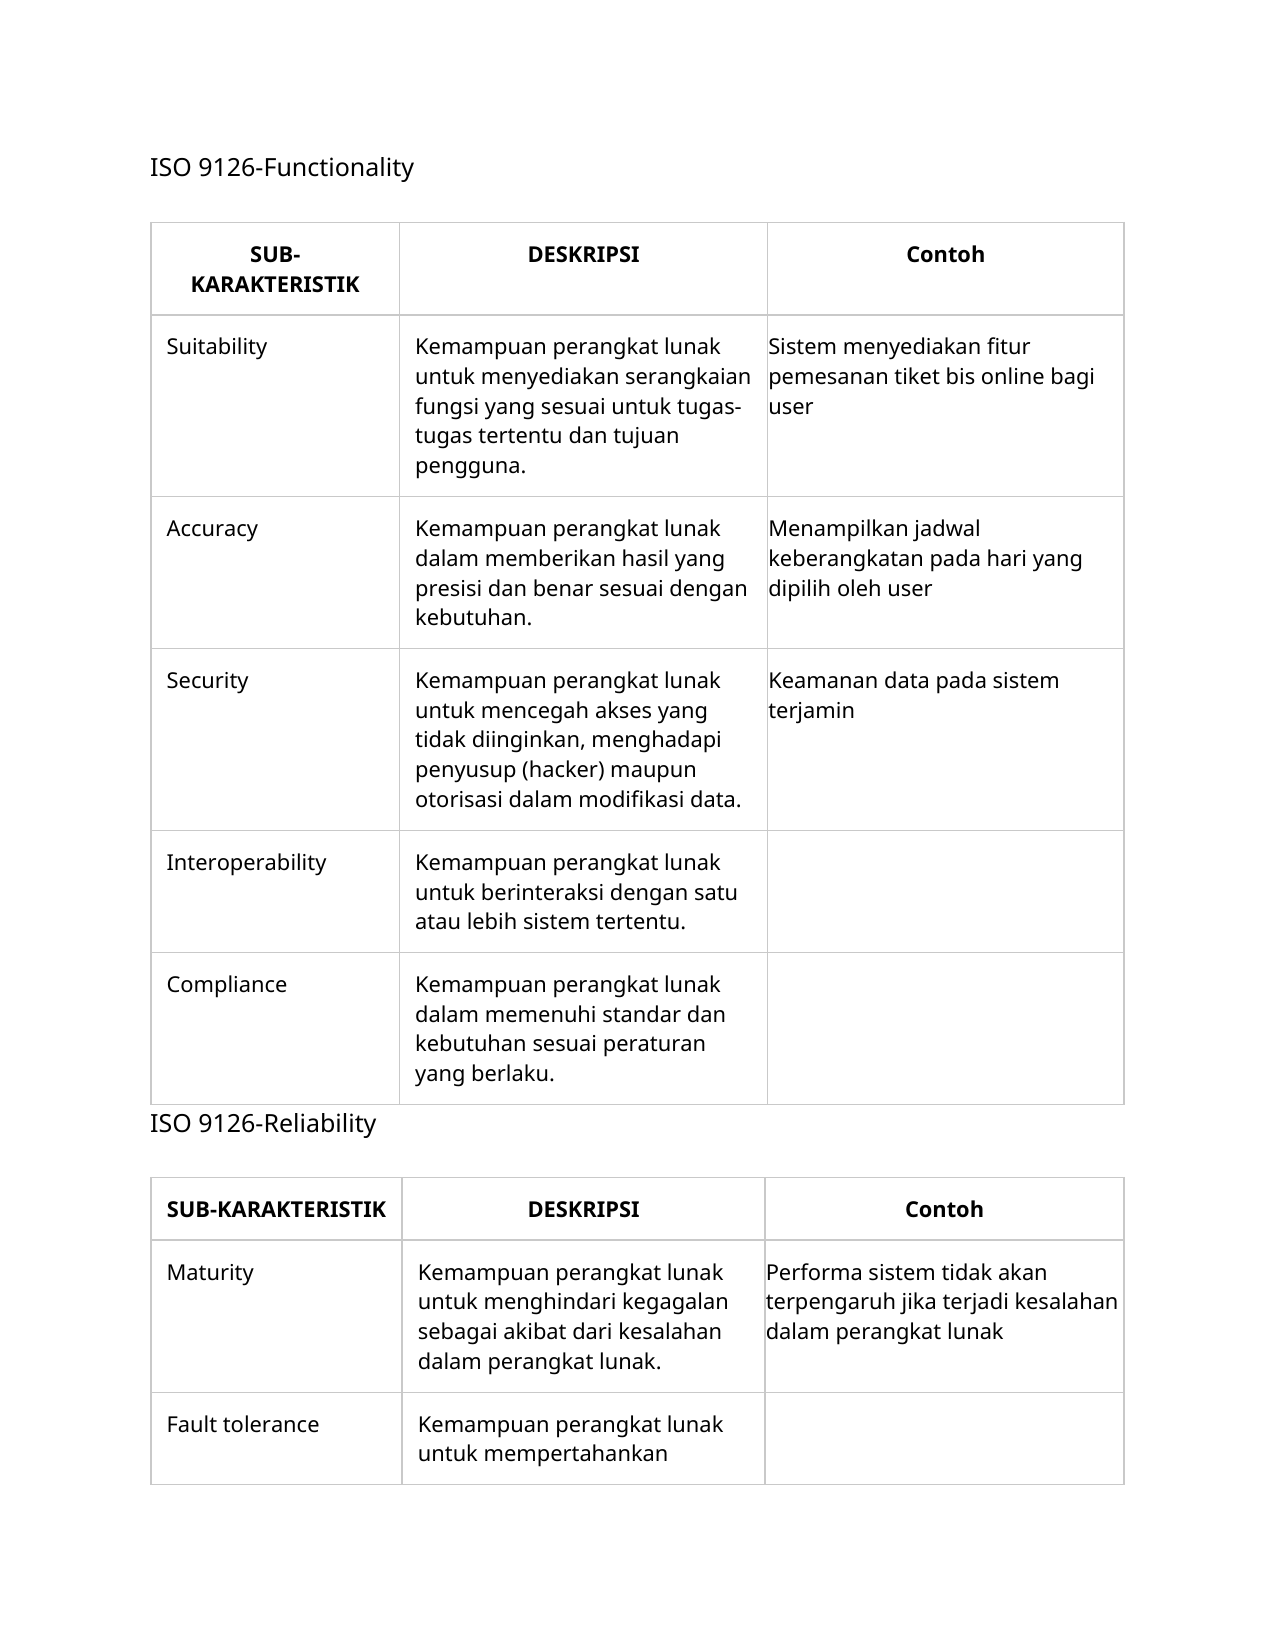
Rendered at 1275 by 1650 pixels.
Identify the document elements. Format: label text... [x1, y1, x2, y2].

table_header Contoh [768, 223, 1123, 314]
table_cell Kemampuan perangkat lunak untuk berinteraksi dengan satu atau lebih sistem tertentu. [400, 831, 767, 952]
text ISO 9126-Reliability [150, 1105, 1125, 1139]
table_header DESKRIPSI [403, 1178, 764, 1239]
table_cell [766, 1393, 1123, 1484]
table_cell Kemampuan perangkat lunak dalam memenuhi standar dan kebutuhan sesuai peraturan yang berlaku. [400, 953, 767, 1104]
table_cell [403, 1393, 764, 1484]
table_cell Security [152, 649, 399, 829]
table_cell Kemampuan perangkat lunak untuk menghindari kegagalan sebagai akibat dari kesalahan dalam perangkat lunak. [403, 1241, 764, 1391]
table_cell Fault tolerance [152, 1393, 401, 1484]
table_cell Menampilkan jadwal keberangkatan pada hari yang dipilih oleh user [768, 497, 1123, 648]
table_cell [768, 953, 1123, 1104]
table_cell Kemampuan perangkat lunak untuk mencegah akses yang tidak diinginkan, menghadapi penyusup (hacker) maupun otorisasi dalam modifikasi data. [400, 649, 767, 829]
table_cell Keamanan data pada sistem terjamin [768, 649, 1123, 829]
table_cell Kemampuan perangkat lunak untuk menyediakan serangkaian fungsi yang sesuai untuk tugas-tugas tertentu dan tujuan pengguna. [400, 316, 767, 496]
table_header Contoh [766, 1178, 1123, 1239]
table_cell Performa sistem tidak akan terpengaruh jika terjadi kesalahan dalam perangkat lunak [766, 1241, 1123, 1391]
text ISO 9126-Functionality [150, 150, 1125, 184]
table_cell Kemampuan perangkat lunak dalam memberikan hasil yang presisi dan benar sesuai dengan kebutuhan. [400, 497, 767, 648]
table_cell [768, 831, 1123, 952]
table_header DESKRIPSI [400, 223, 767, 314]
table_cell Sistem menyediakan fitur pemesanan tiket bis online bagi user [768, 316, 1123, 496]
table_cell Maturity [152, 1241, 401, 1391]
table_cell Accuracy [152, 497, 399, 648]
table_cell Compliance [152, 953, 399, 1104]
table_header SUB-KARAKTERISTIK [152, 223, 399, 314]
table_header SUB-KARAKTERISTIK [152, 1178, 401, 1239]
table_cell Suitability [152, 316, 399, 496]
table_cell Interoperability [152, 831, 399, 952]
